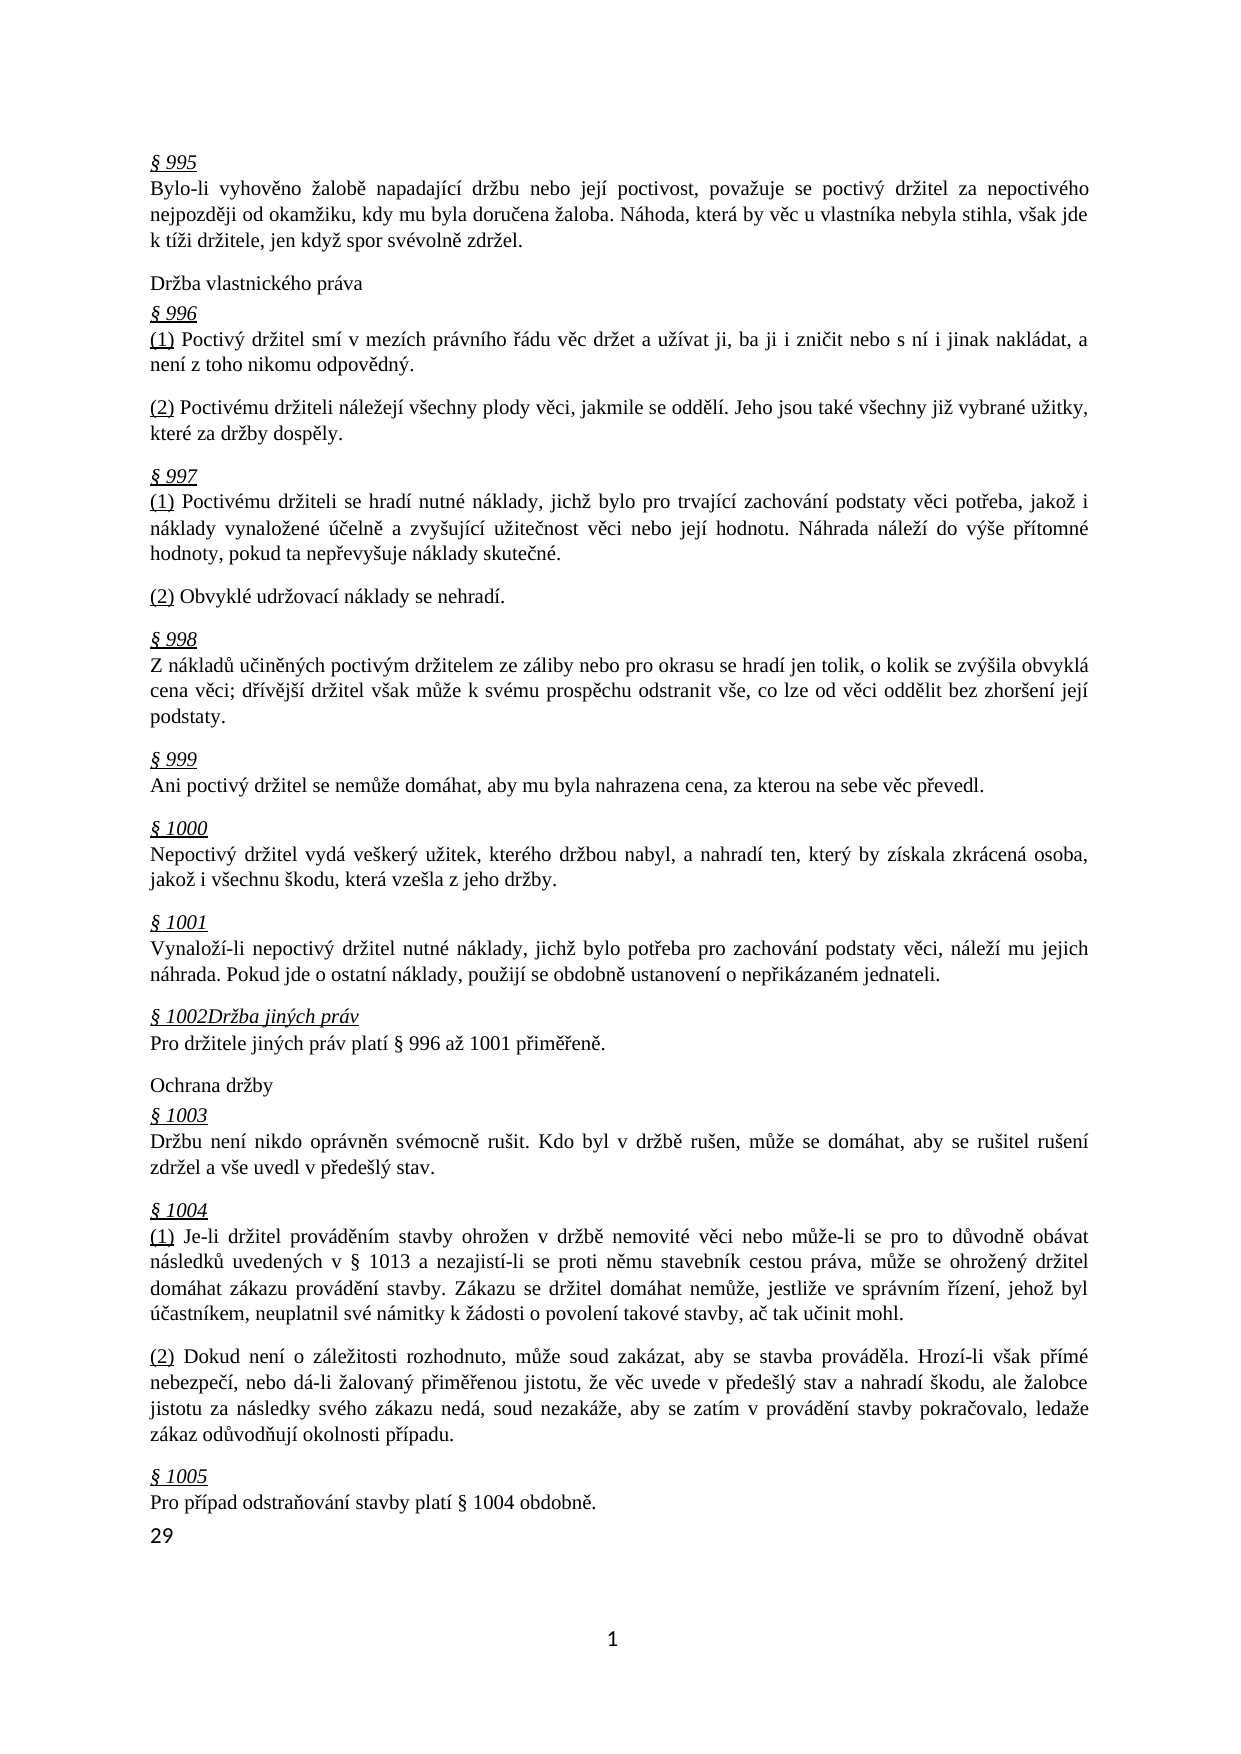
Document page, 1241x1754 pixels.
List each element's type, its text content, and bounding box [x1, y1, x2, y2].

subtitle § 995 [150, 150, 1090, 174]
text Pro případ odstraňování stavby platí § 1004 obdobně. [150, 1490, 1090, 1514]
text Bylo-li vyhověno žalobě napadající držbu nebo její poctivost, považuje se poctivý držitel za nepoctivého nejpozději od okamžiku, kdy mu byla doručena žaloba. Náhoda, která by věc u vlastníka nebyla stihla, však jde k tíži držitele, jen když spor svévolně zdržel. [150, 176, 1090, 252]
text (2) Dokud není o záležitosti rozhodnuto, může soud zakázat, aby se stavba prováděla. Hrozí-li však přímé nebezpečí, nebo dá-li žalovaný přiměřenou jistotu, že věc uvede v předešlý stav a nahradí škodu, ale žalobce jistotu za následky svého zákazu nedá, soud nezakáže, aby se zatím v provádění stavby pokračovalo, ledaže zákaz odůvodňují okolnosti případu. [150, 1344, 1090, 1446]
text (2) Poctivému držiteli náležejí všechny plody věci, jakmile se oddělí. Jeho jsou také všechny již vybrané užitky, které za držby dospěly. [150, 395, 1090, 445]
text (1) Je-li držitel prováděním stavby ohrožen v držbě nemovité věci nebo může-li se pro to důvodně obávat následků uvedených v § 1013 a nezajistí-li se proti němu stavebník cestou práva, může se ohrožený držitel domáhat zákazu provádění stavby. Zákazu se držitel domáhat nemůže, jestliže ve správním řízení, jehož byl účastníkem, neuplatnil své námitky k žádosti o povolení takové stavby, ač tak učinit mohl. [150, 1223, 1090, 1325]
subtitle Držba vlastnického práva [150, 270, 1090, 294]
text (2) Obvyklé udržovací náklady se nehradí. [150, 584, 1090, 608]
text (1) Poctivý držitel smí v mezích právního řádu věc držet a užívat ji, ba ji i zničit nebo s ní i jinak nakládat, a není z toho nikomu odpovědný. [150, 326, 1090, 376]
text Pro držitele jiných práv platí § 996 až 1001 přiměřeně. [150, 1030, 1090, 1054]
subtitle § 999 [150, 747, 1090, 771]
subtitle § 1000 [150, 816, 1090, 839]
subtitle § 1003 [150, 1103, 1090, 1127]
subtitle § 997 [150, 463, 1090, 488]
subtitle § 1002Držba jiných práv [150, 1004, 1090, 1028]
text Držbu není nikdo oprávněn svémocně rušit. Kdo byl v držbě rušen, může se domáhat, aby se rušitel rušení zdržel a vše uvedl v předešlý stav. [150, 1129, 1090, 1179]
text Ani poctivý držitel se nemůže domáhat, aby mu byla nahrazena cena, za kterou na sebe věc převedl. [150, 773, 1090, 797]
subtitle § 1004 [150, 1198, 1090, 1222]
text (1) Poctivému držiteli se hradí nutné náklady, jichž bylo pro trvající zachování podstaty věci potřeba, jakož i náklady vynaložené účelně a zvyšující užitečnost věci nebo její hodnotu. Náhrada náleží do výše přítomné hodnoty, pokud ta nepřevyšuje náklady skutečné. [150, 489, 1090, 565]
text Nepoctivý držitel vydá veškerý užitek, kterého držbou nabyl, a nahradí ten, který by získala zkrácená osoba, jakož i všechnu škodu, která vzešla z jeho držby. [150, 841, 1090, 891]
subtitle § 998 [150, 627, 1090, 651]
subtitle § 1005 [150, 1464, 1090, 1488]
subtitle § 996 [150, 301, 1090, 324]
subtitle § 1001 [150, 910, 1090, 934]
text Vynaloží-li nepoctivý držitel nutné náklady, jichž bylo potřeba pro zachování podstaty věci, náleží mu jejich náhrada. Pokud jde o ostatní náklady, použijí se obdobně ustanovení o nepřikázaném jednateli. [150, 936, 1090, 986]
subtitle Ochrana držby [150, 1073, 1090, 1097]
text Z nákladů učiněných poctivým držitelem ze záliby nebo pro okrasu se hradí jen tolik, o kolik se zvýšila obvyklá cena věci; dřívější držitel však může k svému prospěchu odstranit vše, co lze od věci oddělit bez zhoršení její podstaty. [150, 652, 1090, 728]
